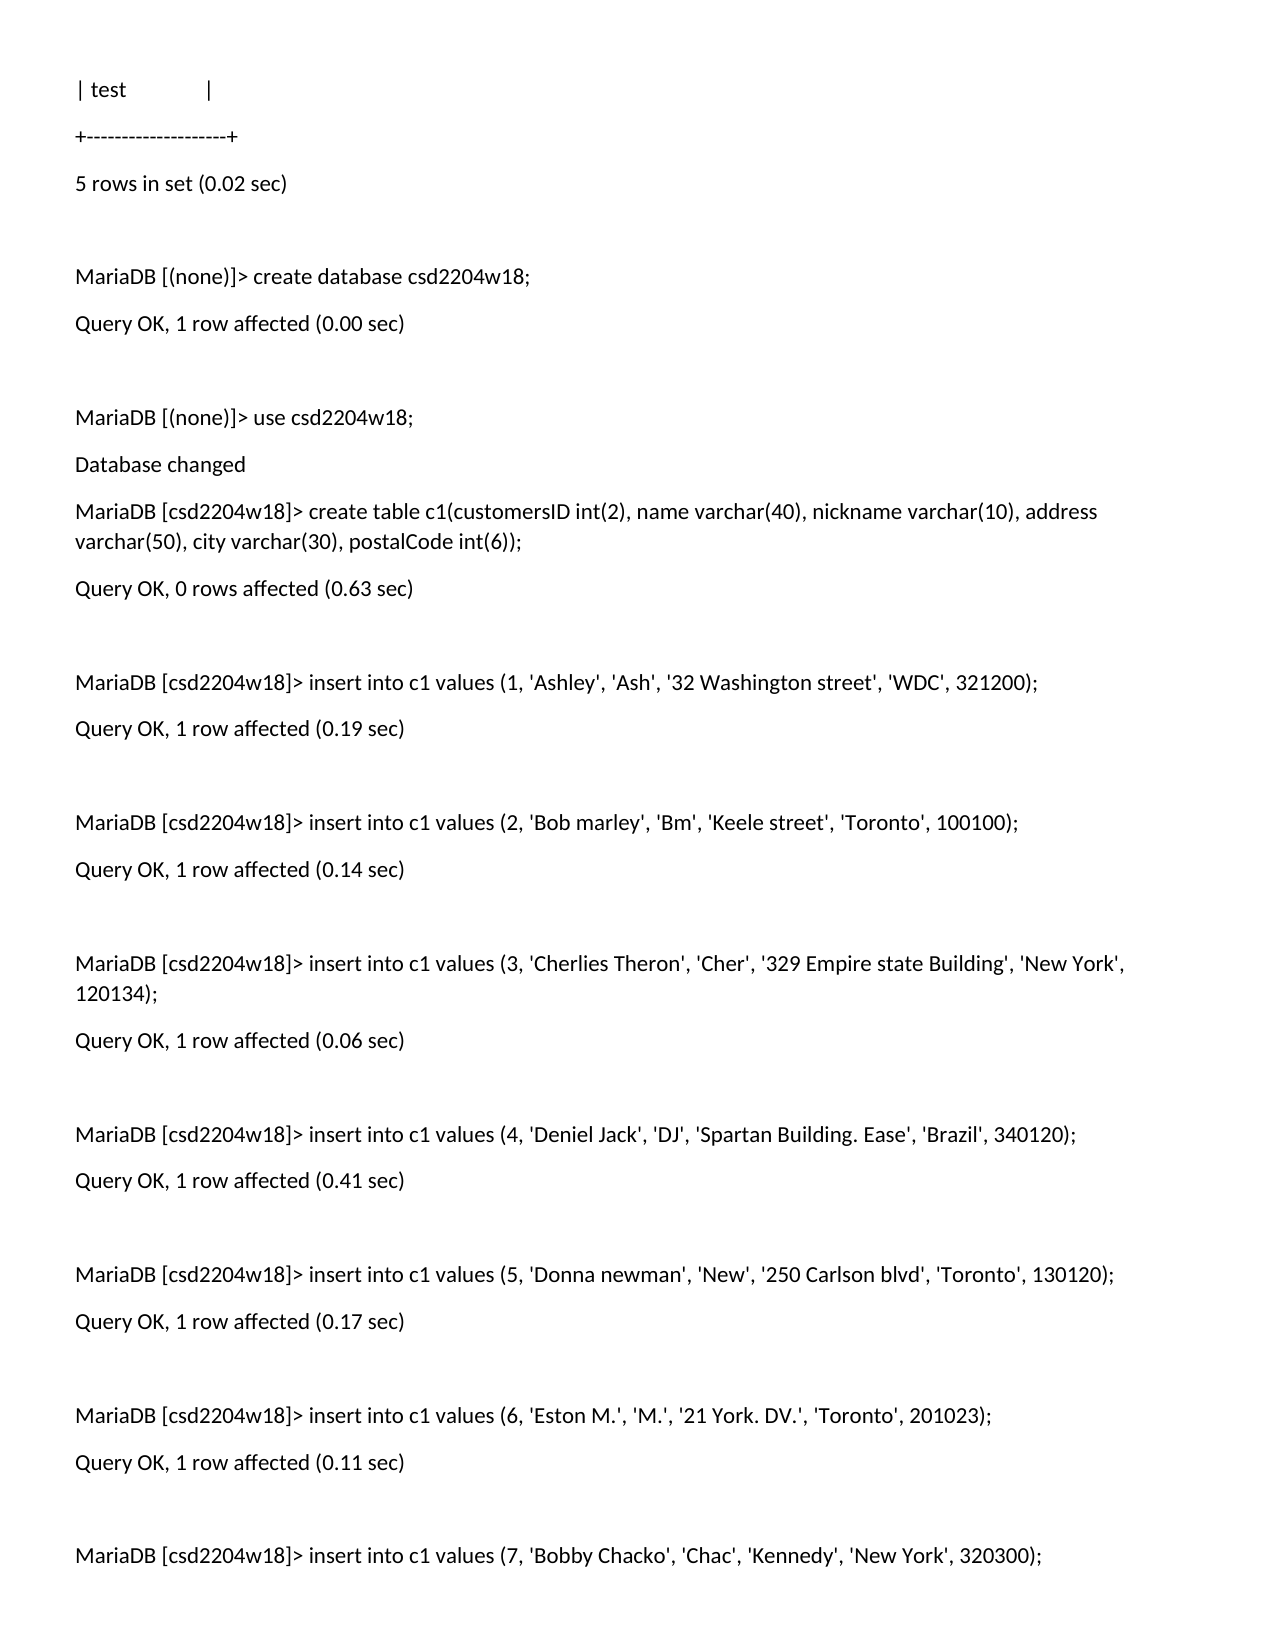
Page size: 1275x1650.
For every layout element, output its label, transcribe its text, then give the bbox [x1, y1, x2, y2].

text MariaDB [csd2204w18]> insert into c1 values (2, 'Bob marley', 'Bm', 'Keele street', 'Toronto', 100100); [75, 808, 1200, 836]
text MariaDB [(none)]> use csd2204w18; [75, 403, 1200, 431]
text Query OK, 1 row affected (0.00 sec) [75, 309, 1200, 337]
text Query OK, 1 row affected (0.14 sec) [75, 855, 1200, 883]
text MariaDB [csd2204w18]> insert into c1 values (3, 'Cherlies Theron', 'Cher', '329 Empire state Building', 'New York', 120134); [75, 949, 1200, 1007]
text MariaDB [csd2204w18]> insert into c1 values (7, 'Bobby Chacko', 'Chac', 'Kennedy', 'New York', 320300); [75, 1542, 1200, 1570]
text MariaDB [(none)]> create database csd2204w18; [75, 262, 1200, 291]
text MariaDB [csd2204w18]> insert into c1 values (5, 'Donna newman', 'New', '250 Carlson blvd', 'Toronto', 130120); [75, 1260, 1200, 1288]
text MariaDB [csd2204w18]> create table c1(customersID int(2), name varchar(40), nickname varchar(10), address varchar(50), city varchar(30), postalCode int(6)); [75, 497, 1200, 555]
text Query OK, 1 row affected (0.06 sec) [75, 1026, 1200, 1054]
text Query OK, 1 row affected (0.17 sec) [75, 1307, 1200, 1335]
text MariaDB [csd2204w18]> insert into c1 values (4, 'Deniel Jack', 'DJ', 'Spartan Building. Ease', 'Brazil', 340120); [75, 1120, 1200, 1148]
text Query OK, 0 rows affected (0.63 sec) [75, 574, 1200, 602]
text Query OK, 1 row affected (0.11 sec) [75, 1448, 1200, 1476]
text Query OK, 1 row affected (0.19 sec) [75, 714, 1200, 743]
text 5 rows in set (0.02 sec) [75, 169, 1200, 197]
text | test | [75, 75, 1200, 103]
text MariaDB [csd2204w18]> insert into c1 values (1, 'Ashley', 'Ash', '32 Washington street', 'WDC', 321200); [75, 668, 1200, 696]
text Database changed [75, 450, 1200, 478]
text Query OK, 1 row affected (0.41 sec) [75, 1167, 1200, 1195]
text +--------------------+ [75, 122, 1200, 150]
text MariaDB [csd2204w18]> insert into c1 values (6, 'Eston M.', 'M.', '21 York. DV.', 'Toronto', 201023); [75, 1401, 1200, 1429]
